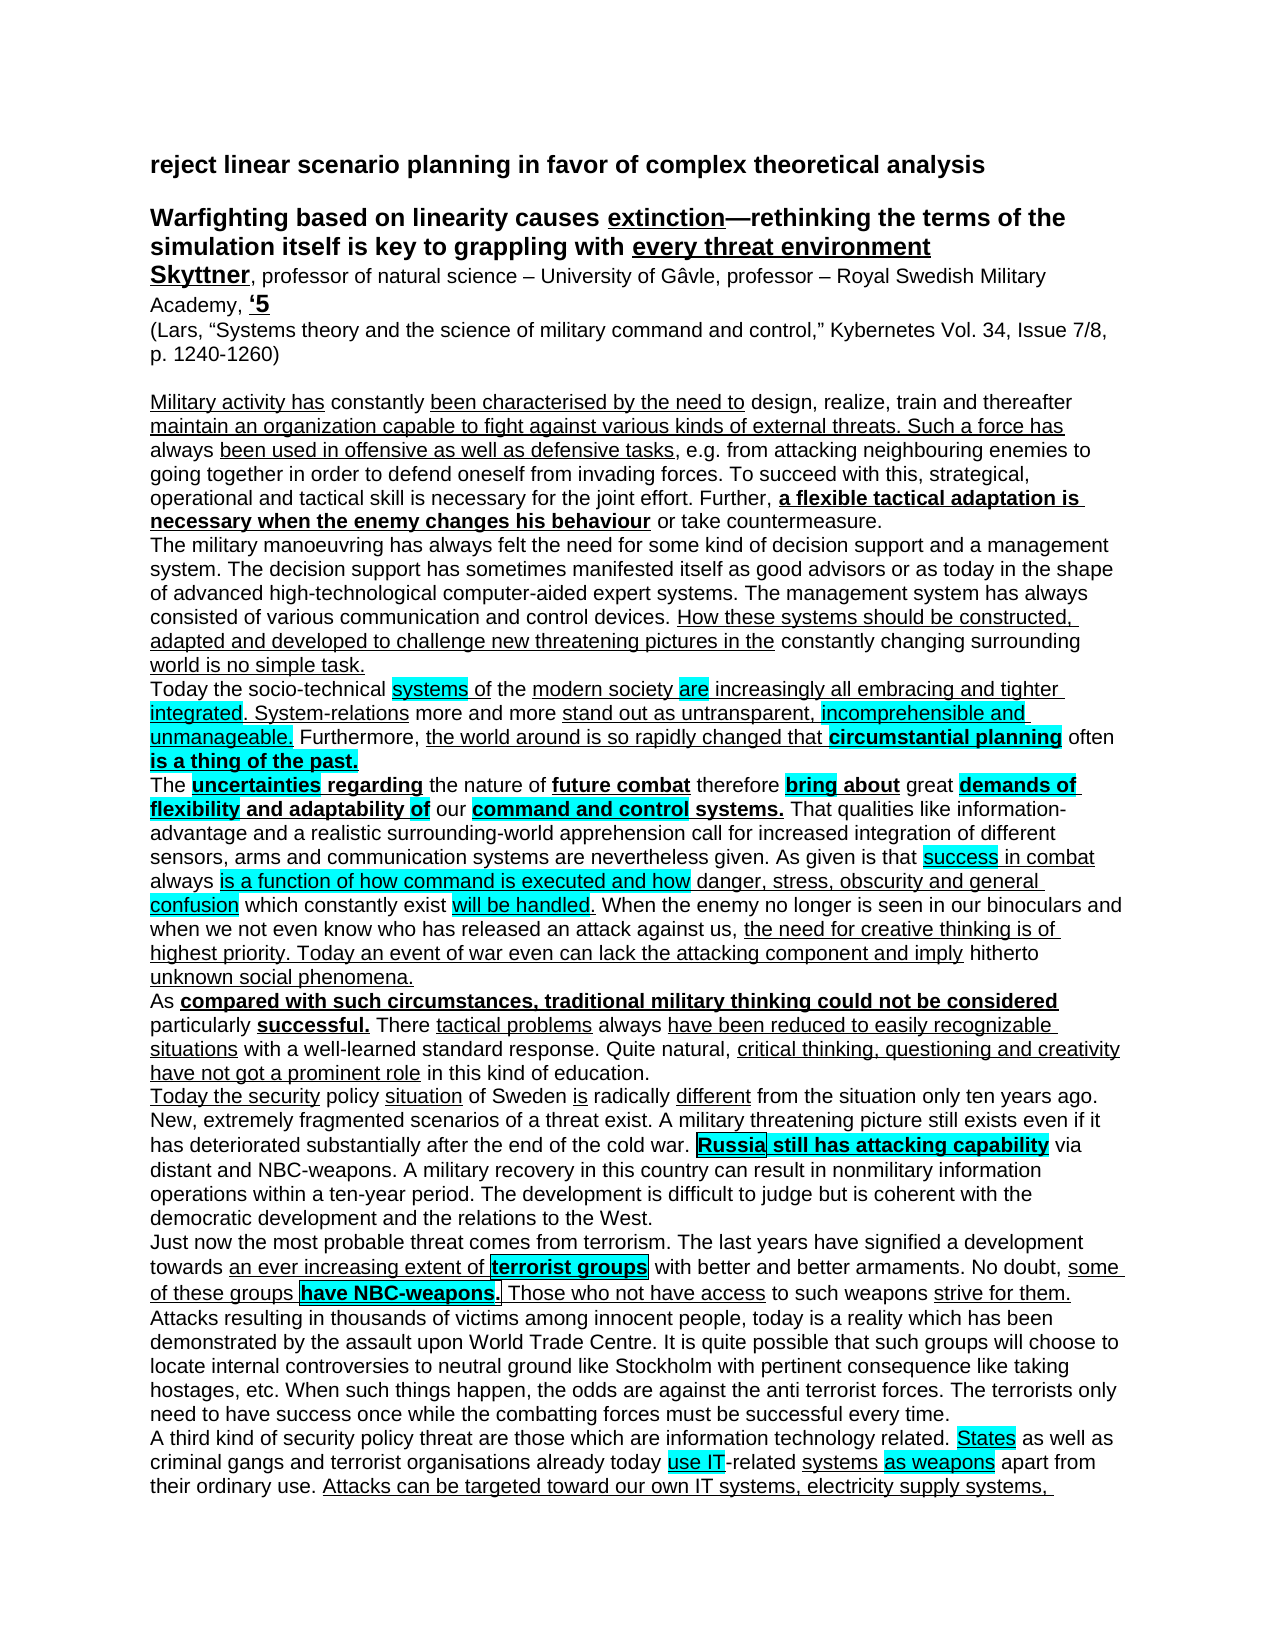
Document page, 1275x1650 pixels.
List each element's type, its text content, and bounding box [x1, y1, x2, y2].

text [150, 1426, 1125, 1498]
text Today the socio-technical systems of the modern society are increasingly all embracing and tighter integrated. System-relations more and more stand out as untransparent, incomprehensible and unmanageable. Furthermore, the world around is so rapidly changed that circumstantial planning often is a thing of the past. [150, 677, 1125, 773]
text Military activity has constantly been characterised by the need to design, realize, train and thereafter maintain an organization capable to fight against various kinds of external threats. Such a force has always been used in offensive as well as defensive tasks, e.g. from attacking neighbouring enemies to going together in order to defend oneself from invading forces. To succeed with this, strategical, operational and tactical skill is necessary for the joint effort. Further, a flexible tactical adaptation is necessary when the enemy changes his behaviour or take countermeasure. [150, 389, 1125, 533]
subtitle reject linear scenario planning in favor of complex theoretical analysis [150, 150, 1125, 179]
text As compared with such circumstances, traditional military thinking could not be considered particularly successful. There tactical problems always have been reduced to easily recognizable situations with a well-learned standard response. Quite natural, critical thinking, questioning and creativity have not got a prominent role in this kind of education. [150, 988, 1125, 1084]
text The uncertainties regarding the nature of future combat therefore bring about great demands of flexibility and adaptability of our command and control systems. That qualities like information-advantage and a realistic surrounding-world apprehension call for increased integration of different sensors, arms and communication systems are nevertheless given. As given is that success in combat always is a function of how command is executed and how danger, stress, obscurity and general confusion which constantly exist will be handled. When the enemy no longer is seen in our binoculars and when we not even know who has released an attack against us, the need for creative thinking is of highest priority. Today an event of war even can lack the attacking component and imply hitherto unknown social phenomena. [150, 773, 1125, 988]
text Just now the most probable threat comes from terrorism. The last years have signified a development towards an ever increasing extent of terrorist groups with better and better armaments. No doubt, some of these groups have NBC-weapons. Those who not have access to such weapons strive for them. Attacks resulting in thousands of victims among innocent people, today is a reality which has been demonstrated by the assault upon World Trade Centre. It is quite possible that such groups will choose to locate internal controversies to neutral ground like Stockholm with pertinent consequence like taking hostages, etc. When such things happen, the odds are against the anti terrorist forces. The terrorists only need to have success once while the combatting forces must be successful every time. [150, 1230, 1125, 1426]
text The military manoeuvring has always felt the need for some kind of decision support and a management system. The decision support has sometimes manifested itself as good advisors or as today in the shape of advanced high-technological computer-aided expert systems. The management system has always consisted of various communication and control devices. How these systems should be constructed, adapted and developed to challenge new threatening pictures in the constantly changing surrounding world is no simple task. [150, 533, 1125, 677]
text Skyttner, professor of natural science – University of Gâvle, professor – Royal Swedish Military Academy, ‘5 [150, 260, 1125, 318]
subtitle Warfighting based on linearity causes extinction—rethinking the terms of the simulation itself is key to grappling with every threat environment [150, 203, 1125, 260]
text (Lars, “Systems theory and the science of military command and control,” Kybernetes Vol. 34, Issue 7/8, p. 1240-1260) [150, 318, 1125, 366]
text Today the security policy situation of Sweden is radically different from the situation only ten years ago. New, extremely fragmented scenarios of a threat exist. A military threatening picture still exists even if it has deteriorated substantially after the end of the cold war. Russia still has attacking capability via distant and NBC-weapons. A military recovery in this country can result in nonmilitary information operations within a ten-year period. The development is difficult to judge but is coherent with the democratic development and the relations to the West. [150, 1084, 1125, 1230]
